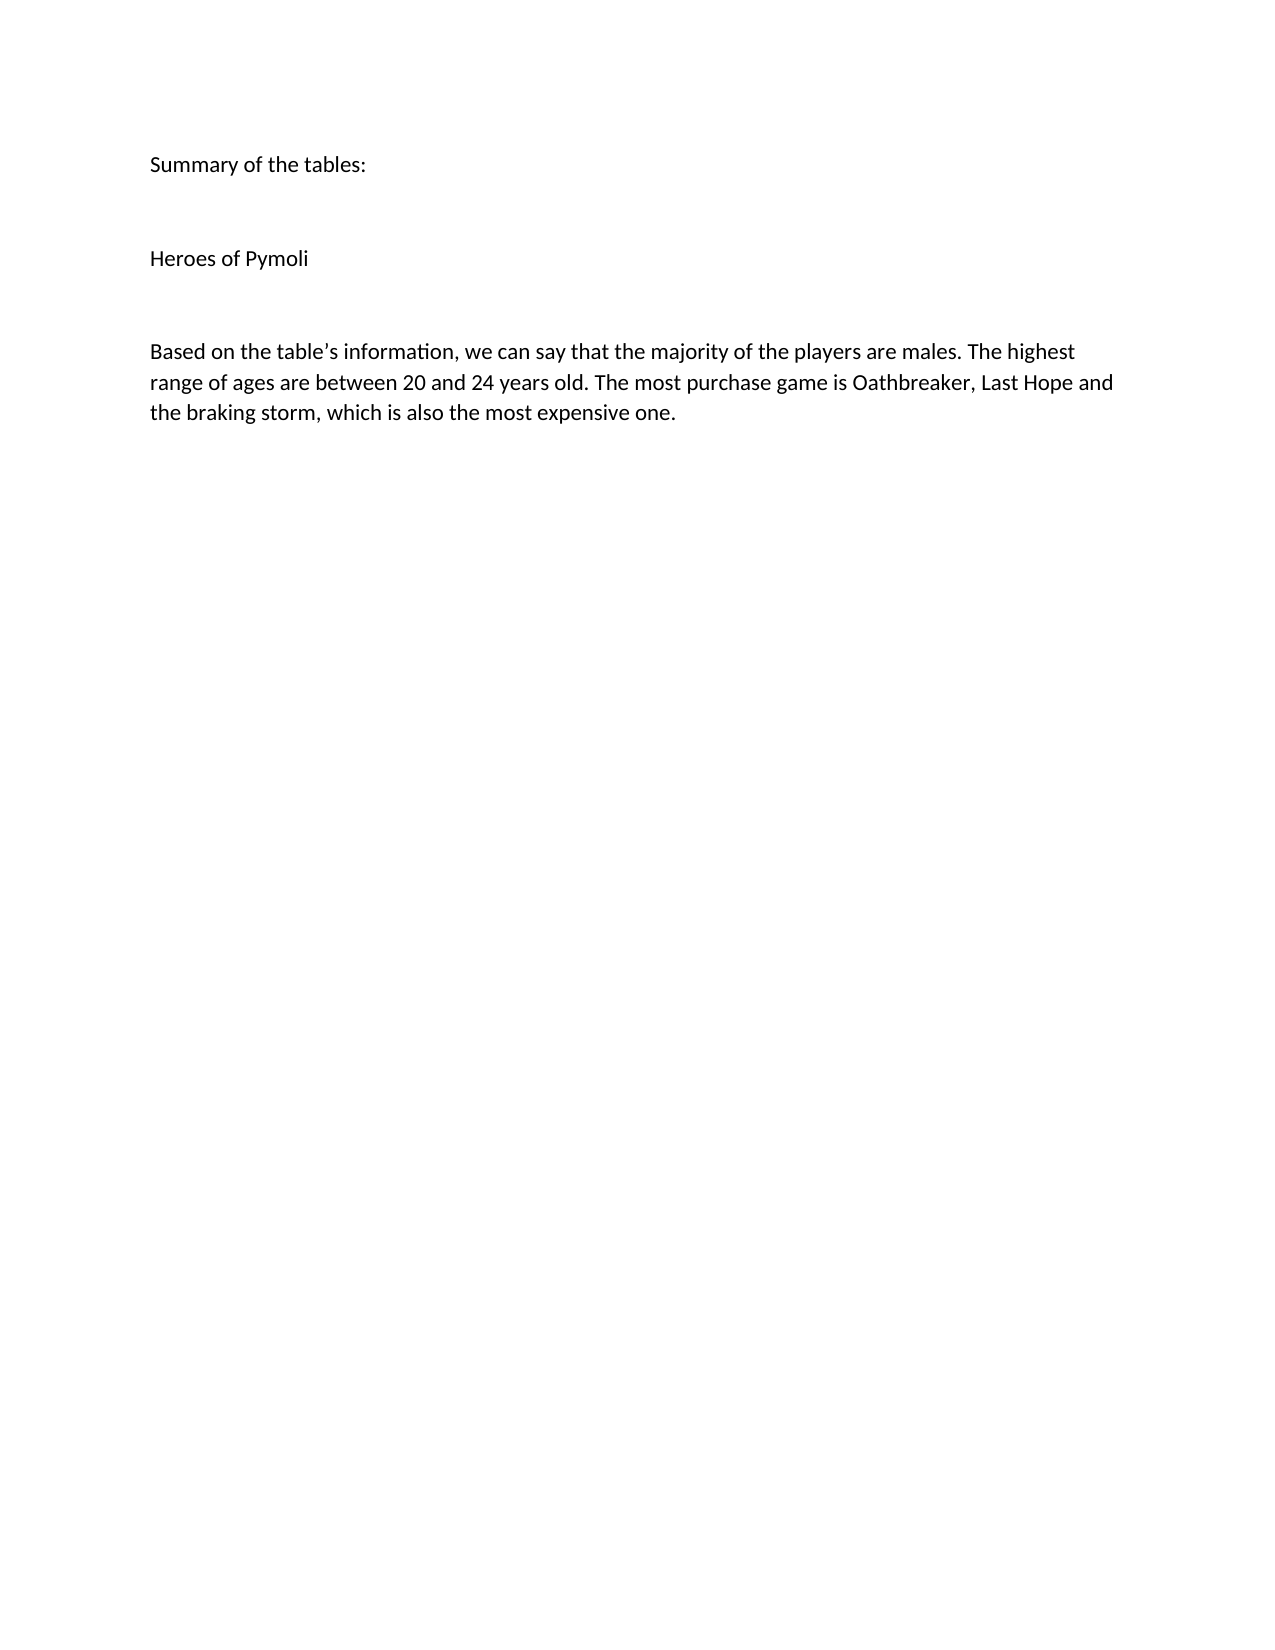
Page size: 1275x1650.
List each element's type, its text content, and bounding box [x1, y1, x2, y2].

text Summary of the tables: [150, 150, 1125, 178]
text Based on the table’s information, we can say that the majority of the players are males. The highest range of ages are between 20 and 24 years old. The most purchase game is Oathbreaker, Last Hope and the braking storm, which is also the most expensive one. [150, 337, 1125, 426]
text Heroes of Pymoli [150, 244, 1125, 272]
